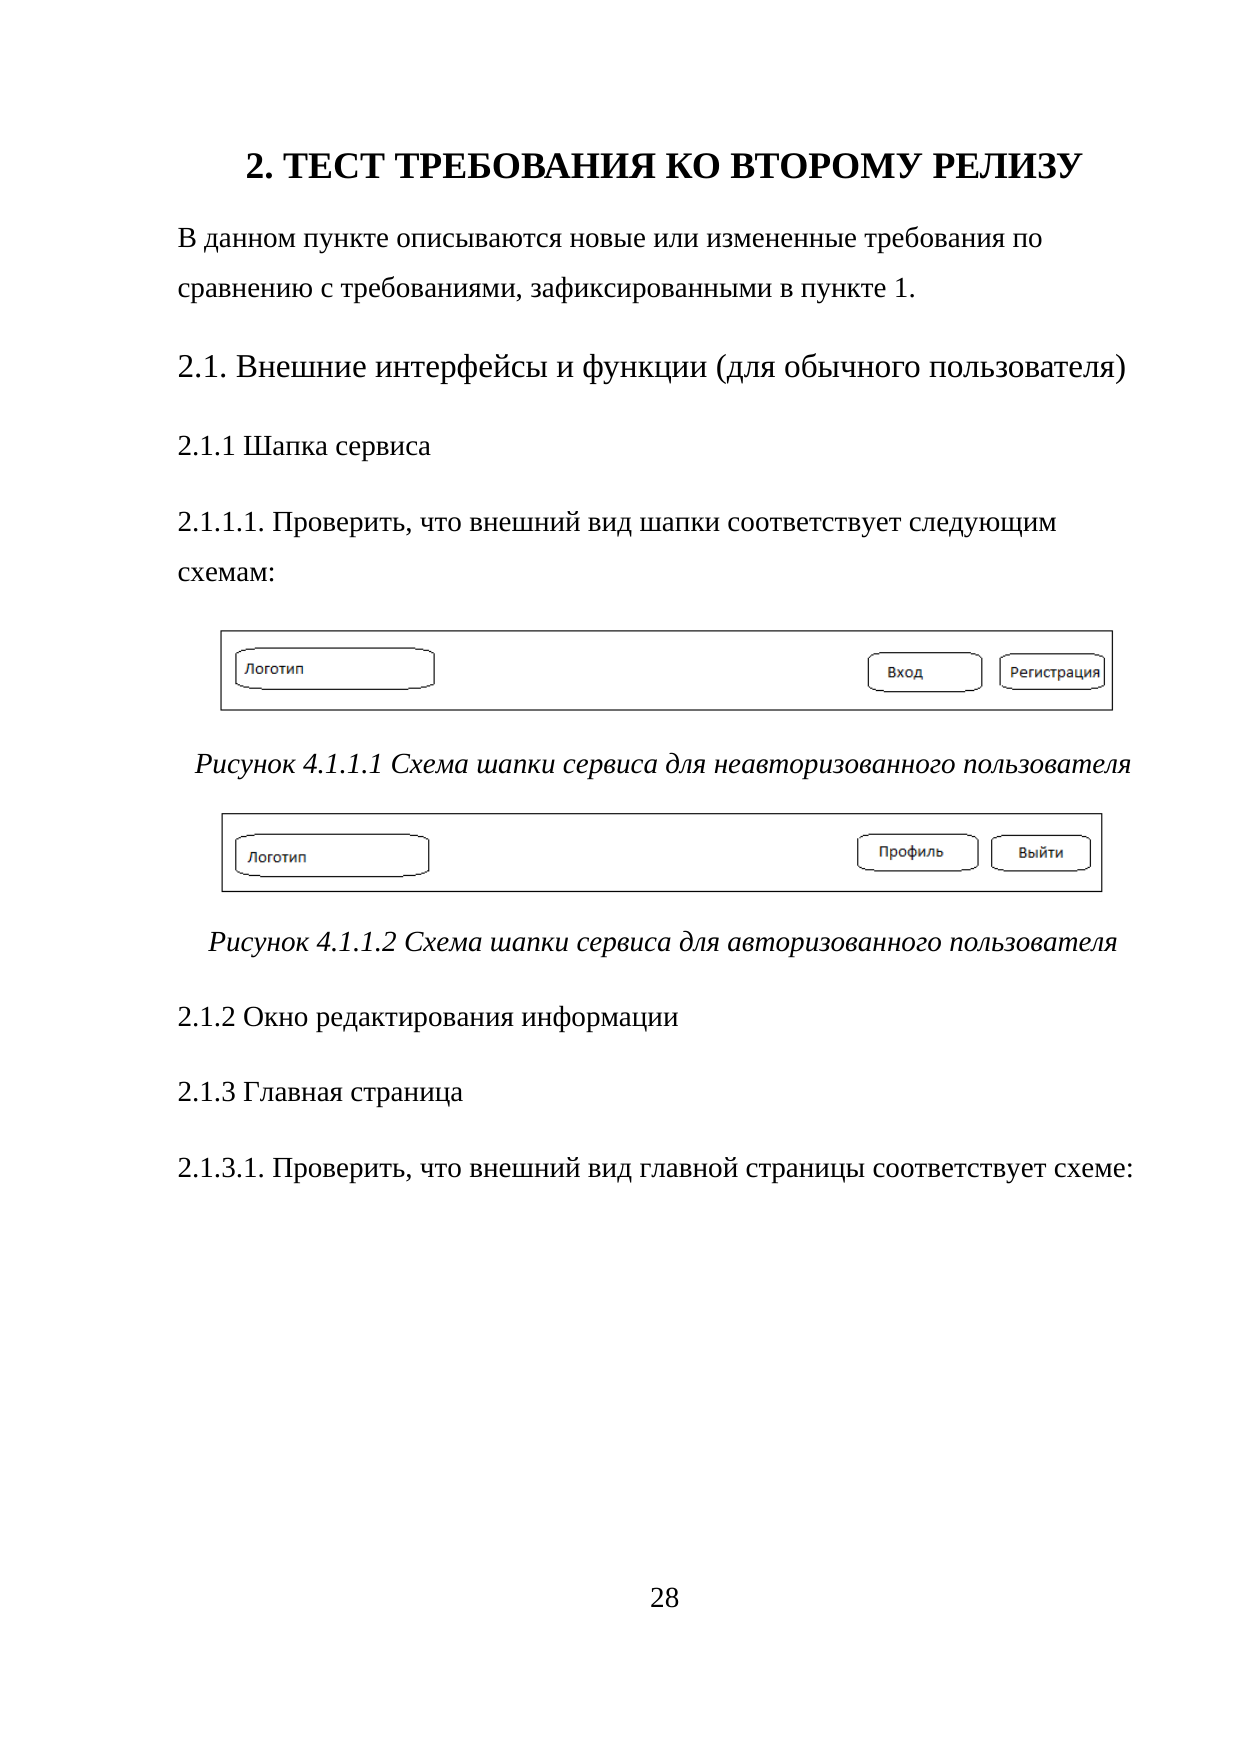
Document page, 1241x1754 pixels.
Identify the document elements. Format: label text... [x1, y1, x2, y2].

subtitle Окно редактирования информации [177, 999, 1152, 1033]
picture [191, 796, 1116, 907]
picture [177, 604, 1152, 729]
subtitle Тест требования ко второму релизу [177, 143, 1152, 186]
subtitle Главная страница [177, 1074, 1152, 1108]
text В данном пункте описываются новые или измененные требования по сравнению с требованиями, зафиксированными в пункте 1. [177, 220, 1152, 304]
text 2.1.3.1. Проверить, что внешний вид главной страницы соответствует схеме: [177, 1150, 1152, 1183]
subtitle Шапка сервиса [177, 428, 1152, 462]
text Рисунок 4.1.1.2 Схема шапки сервиса для авторизованного пользователя [177, 924, 1152, 957]
text 2.1.1.1. Проверить, что внешний вид шапки соответствует следующим схемам: [177, 504, 1152, 604]
text Рисунок 4.1.1.1 Схема шапки сервиса для неавторизованного пользователя [177, 746, 1152, 779]
subtitle Внешние интерфейсы и функции (для обычного пользователя) [177, 346, 1152, 384]
